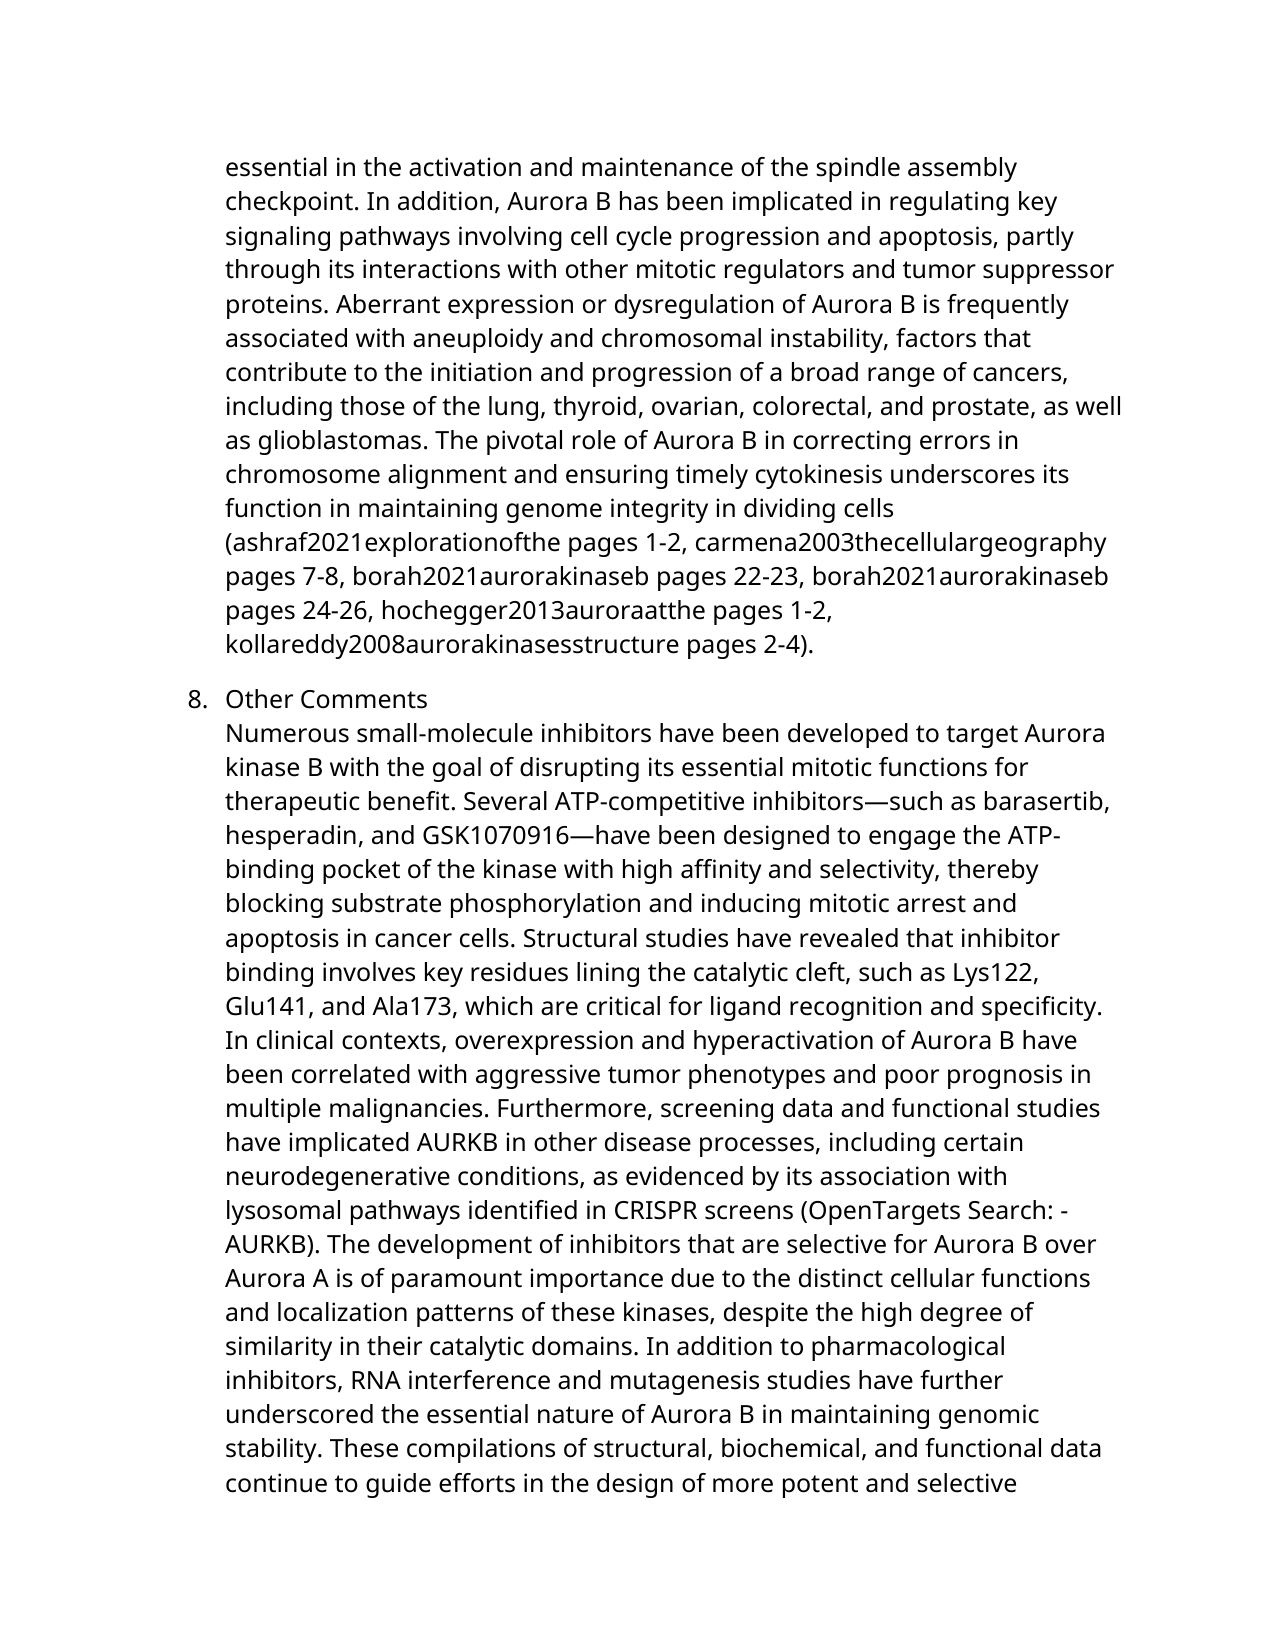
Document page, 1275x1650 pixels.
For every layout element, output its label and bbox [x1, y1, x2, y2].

list [187, 682, 1125, 1499]
list [187, 150, 1125, 661]
